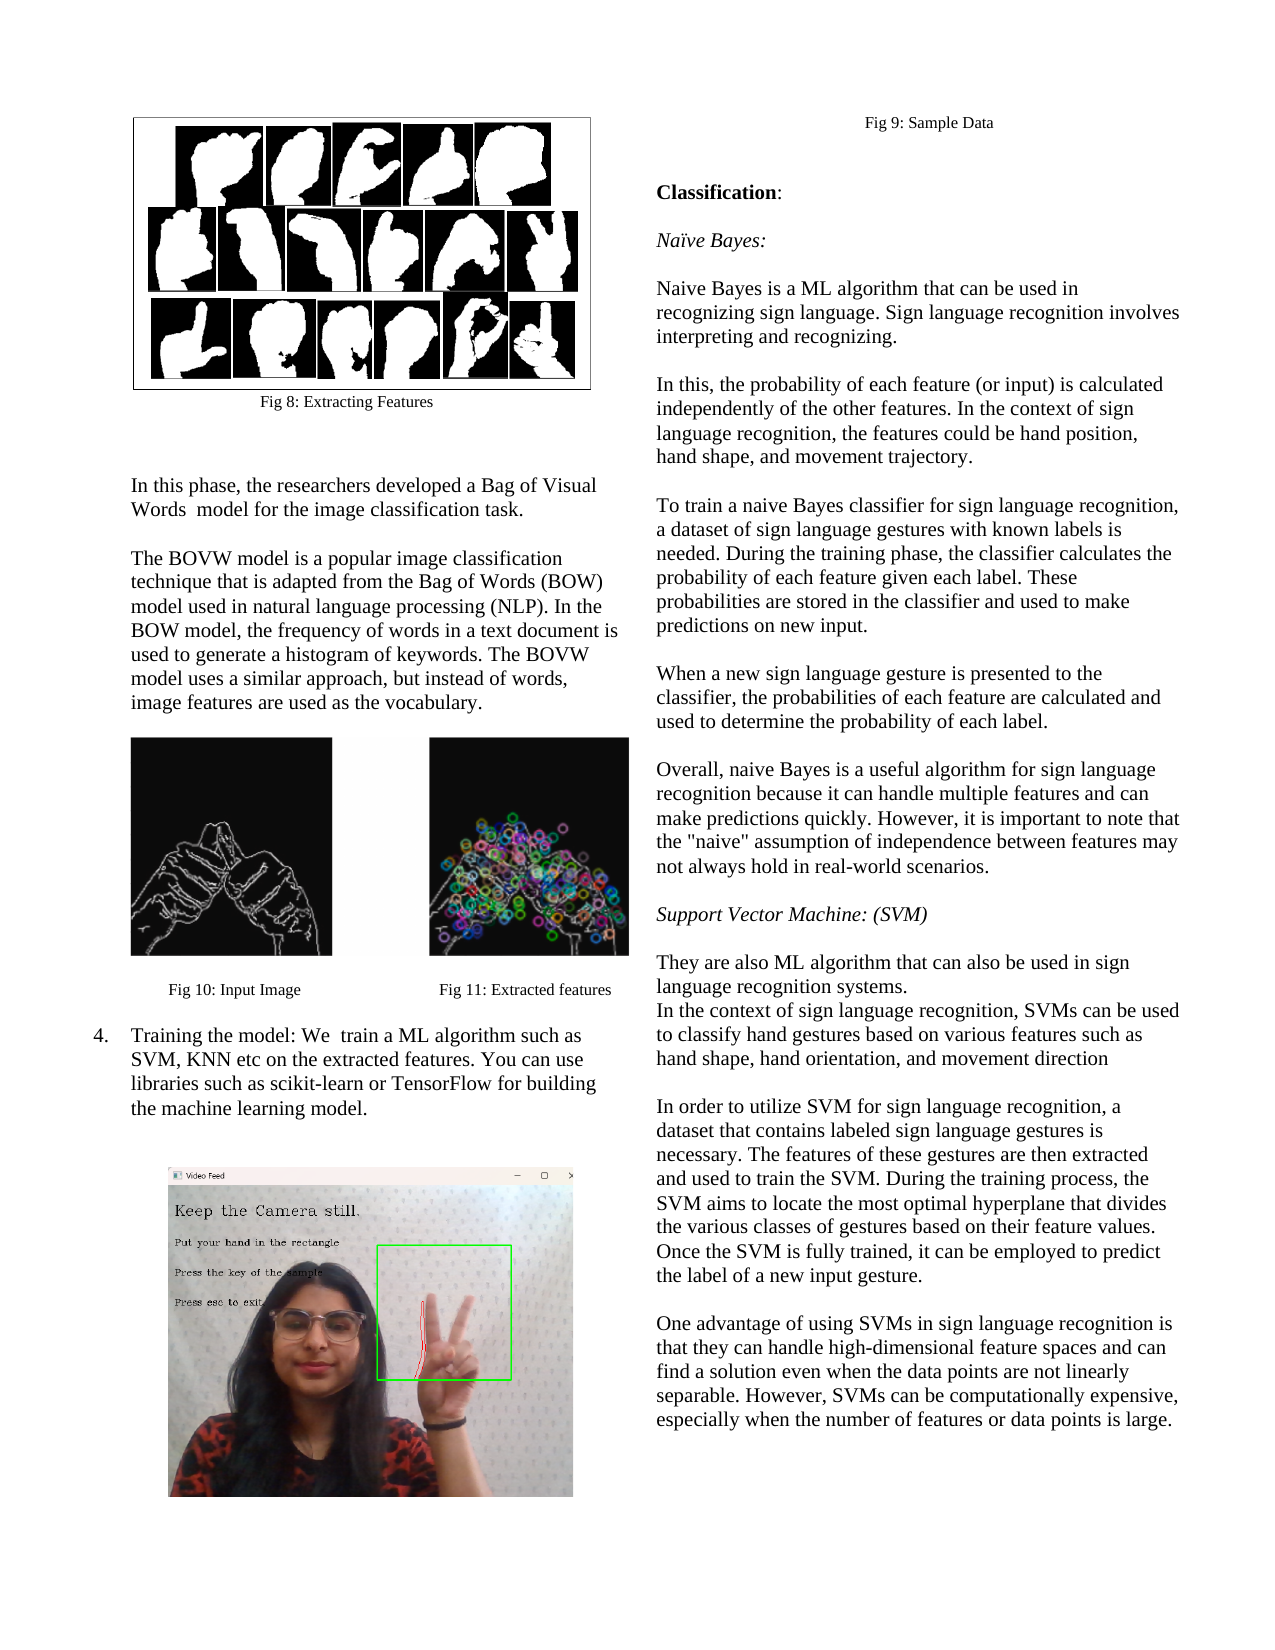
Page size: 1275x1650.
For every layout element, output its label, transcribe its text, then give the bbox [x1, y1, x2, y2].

text Support Vector Machine: (SVM) [656, 902, 1182, 926]
text In this phase, the researchers developed a Bag of Visual Words model for the image classification task. [131, 473, 619, 521]
text The BOVW model is a popular image classification technique that is adapted from the Bag of Words (BOW) model used in natural language processing (NLP). In the BOW model, the frequency of words in a text document is used to generate a histogram of keywords. The BOVW model uses a similar approach, but instead of words, image features are used as the vocabulary. [131, 545, 619, 714]
picture [130, 112, 596, 392]
text Fig 8: Extracting Features [131, 392, 619, 411]
text Naïve Bayes: [656, 228, 1182, 252]
picture [130, 737, 630, 956]
list Training the model: We train a ML algorithm such as SVM, KNN etc on the extracted features. You can use libraries such as scikit-learn or TensorFlow for building the machine learning model. [93, 1023, 619, 1119]
text Fig 9: Sample Data [694, 112, 1182, 132]
text In this, the probability of each feature (or input) is calculated independently of the other features. In the context of sign language recognition, the features could be hand position, hand shape, and movement trajectory. [656, 372, 1182, 468]
text Classification: [656, 180, 1182, 204]
text When a new sign language gesture is presented to the classifier, the probabilities of each feature are calculated and used to determine the probability of each label. [656, 661, 1182, 733]
text Overall, naive Bayes is a useful algorithm for sign language recognition because it can handle multiple features and can make predictions quickly. However, it is important to note that the "naive" assumption of independence between features may not always hold in real-world scenarios. [656, 757, 1182, 878]
text Fig 10: Input Image Fig 11: Extracted features [93, 980, 619, 999]
text Naive Bayes is a ML algorithm that can be used in recognizing sign language. Sign language recognition involves interpreting and recognizing. [656, 276, 1182, 348]
text To train a naive Bayes classifier for sign language recognition, a dataset of sign language gestures with known labels is needed. During the training phase, the classifier calculates the probability of each feature given each label. These probabilities are stored in the classifier and used to make predictions on new input. [656, 493, 1182, 637]
text In order to utilize SVM for sign language recognition, a dataset that contains labeled sign language gestures is necessary. The features of these gestures are then extracted and used to train the SVM. During the training process, the SVM aims to locate the most optimal hyperplane that divides the various classes of gestures based on their feature values. Once the SVM is fully trained, it can be employed to predict the label of a new input gesture. [656, 1094, 1182, 1287]
picture [168, 1167, 574, 1497]
text One advantage of using SVMs in sign language recognition is that they can handle high-dimensional feature spaces and can find a solution even when the data points are not linearly separable. However, SVMs can be computationally expensive, especially when the number of features or data points is large. [656, 1311, 1182, 1431]
text They are also ML algorithm that can also be used in sign language recognition systems. [656, 950, 1182, 998]
text In the context of sign language recognition, SVMs can be used to classify hand gestures based on various features such as hand shape, hand orientation, and movement direction [656, 998, 1182, 1070]
